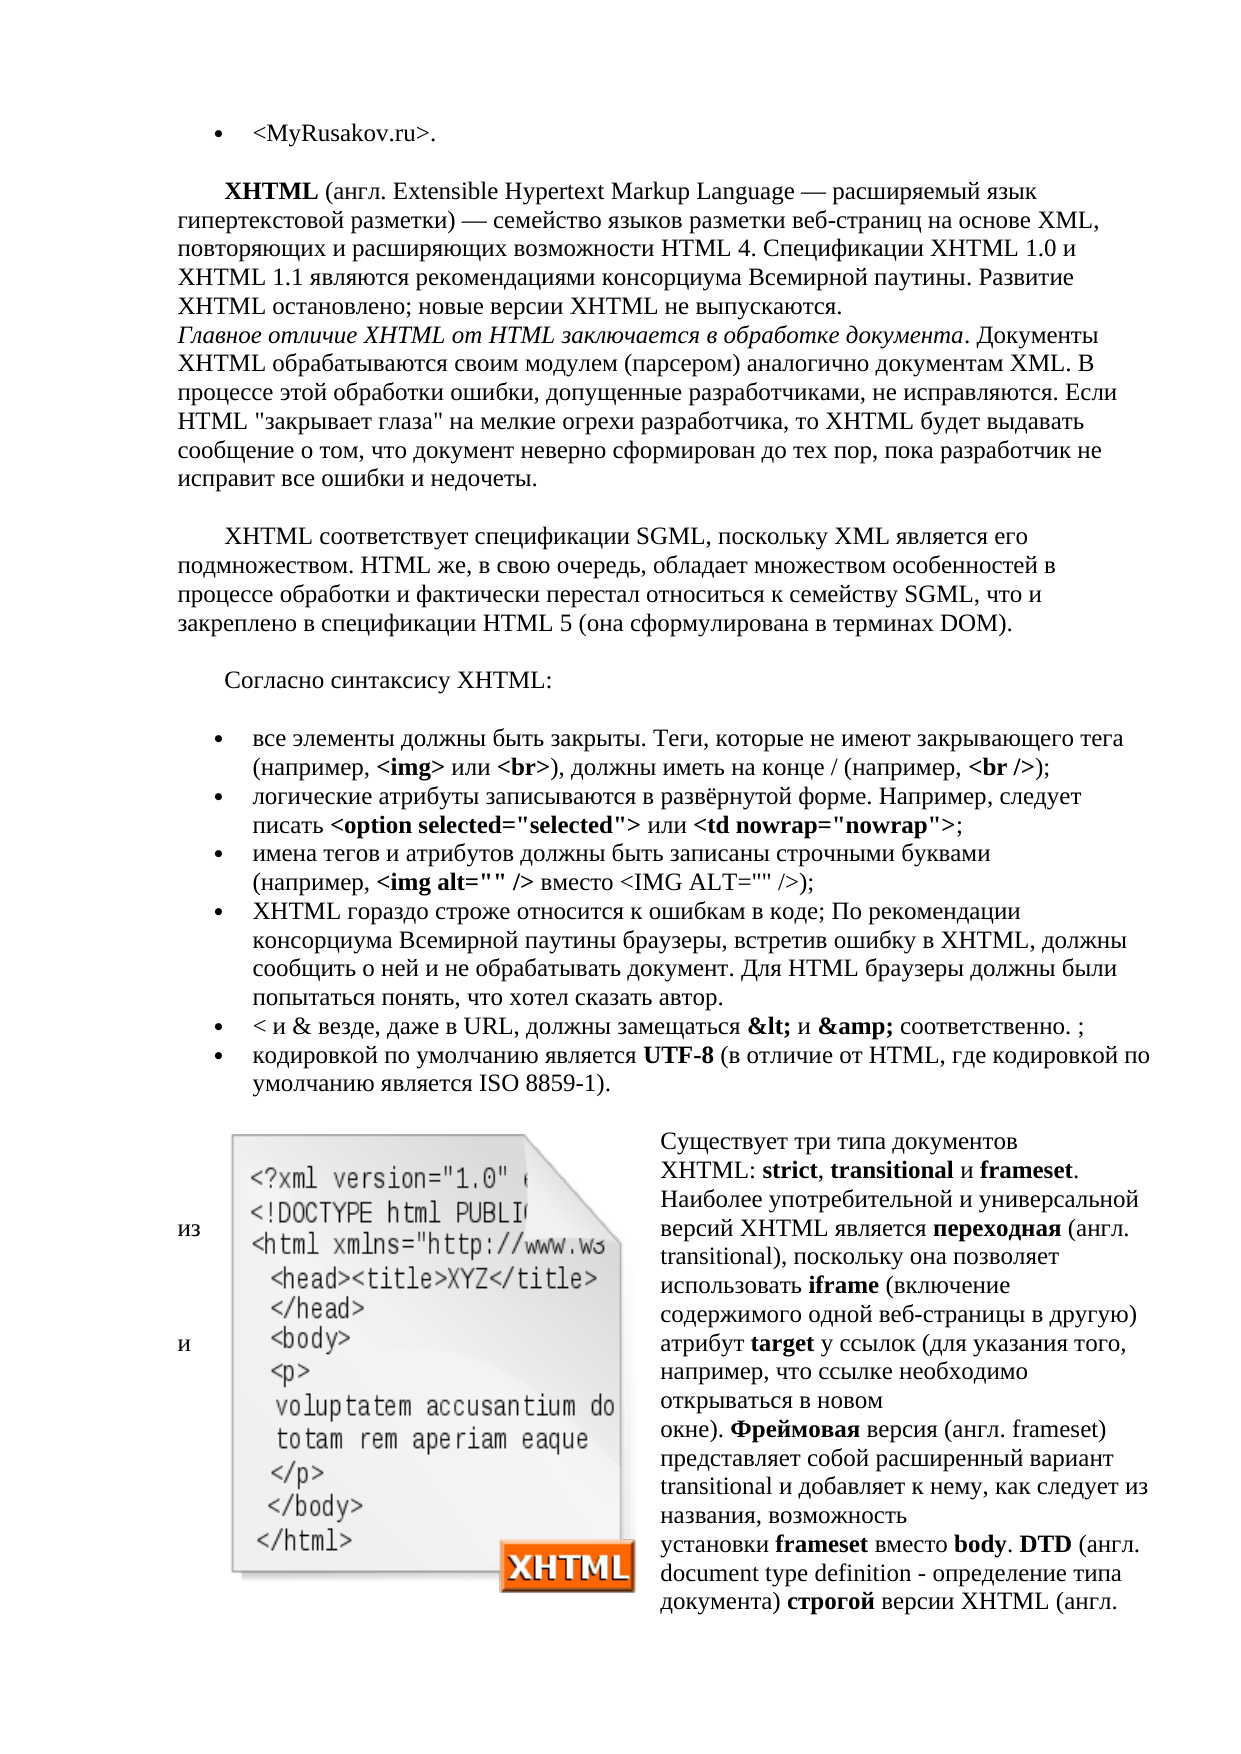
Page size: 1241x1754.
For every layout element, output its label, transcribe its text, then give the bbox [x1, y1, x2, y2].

list < и & везде, даже в URL, должны замещаться &lt; и &amp; соответственно. ; [215, 1011, 1152, 1040]
text XHTML соответствует спецификации SGML, поскольку XML является его подмножеством. HTML же, в свою очередь, обладает множеством особенностей в процессе обработки и фактически перестал относиться к семейству SGML, что и закреплено в спецификации HTML 5 (она сформулирована в терминах DOM). [177, 521, 1152, 636]
list имена тегов и атрибутов должны быть записаны строчными буквами (например, <img alt="" /> вместо <IMG ALT="" />); [215, 838, 1152, 896]
picture [225, 1127, 642, 1604]
list логические атрибуты записываются в развёрнутой форме. Например, следует писать <option selected="selected"> или <td nowrap="nowrap">; [215, 781, 1152, 838]
list <MyRusakov.ru>. [215, 118, 1152, 147]
list XHTML гораздо строже относится к ошибкам в коде; По рекомендации консорциума Всемирной паутины браузеры, встретив ошибку в XHTML, должны сообщить о ней и не обрабатывать документ. Для HTML браузеры должны были попытаться понять, что хотел сказать автор. [215, 896, 1152, 1011]
list все элементы должны быть закрыты. Теги, которые не имеют закрывающего тега (например, <img> или <br>), должны иметь на конце / (например, <br />); [215, 723, 1152, 781]
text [177, 1126, 1152, 1615]
list кодировкой по умолчанию является UTF-8 (в отличие от HTML, где кодировкой по умолчанию является ISO 8859-1). [215, 1040, 1152, 1097]
text Согласно синтаксису XHTML: [177, 666, 1152, 694]
text XHTML (англ. Extensible Hypertext Markup Language — расширяемый язык гипертекстовой разметки) — семейство языков разметки веб-страниц на основе XML, повторяющих и расширяющих возможности HTML 4. Спецификации XHTML 1.0 и XHTML 1.1 являются рекомендациями консорциума Всемирной паутины. Развитие XHTML остановлено; новые версии XHTML не выпускаются. Главное отличие XHTML от HTML заключается в обработке документа. Документы XHTML обрабатываются своим модулем (парсером) аналогично документам XML. В процессе этой обработки ошибки, допущенные разработчиками, не исправляются. Если HTML "закрывает глаза" на мелкие огрехи разработчика, то XHTML будет выдавать сообщение о том, что документ неверно сформирован до тех пор, пока разработчик не исправит все ошибки и недочеты. [177, 176, 1152, 492]
